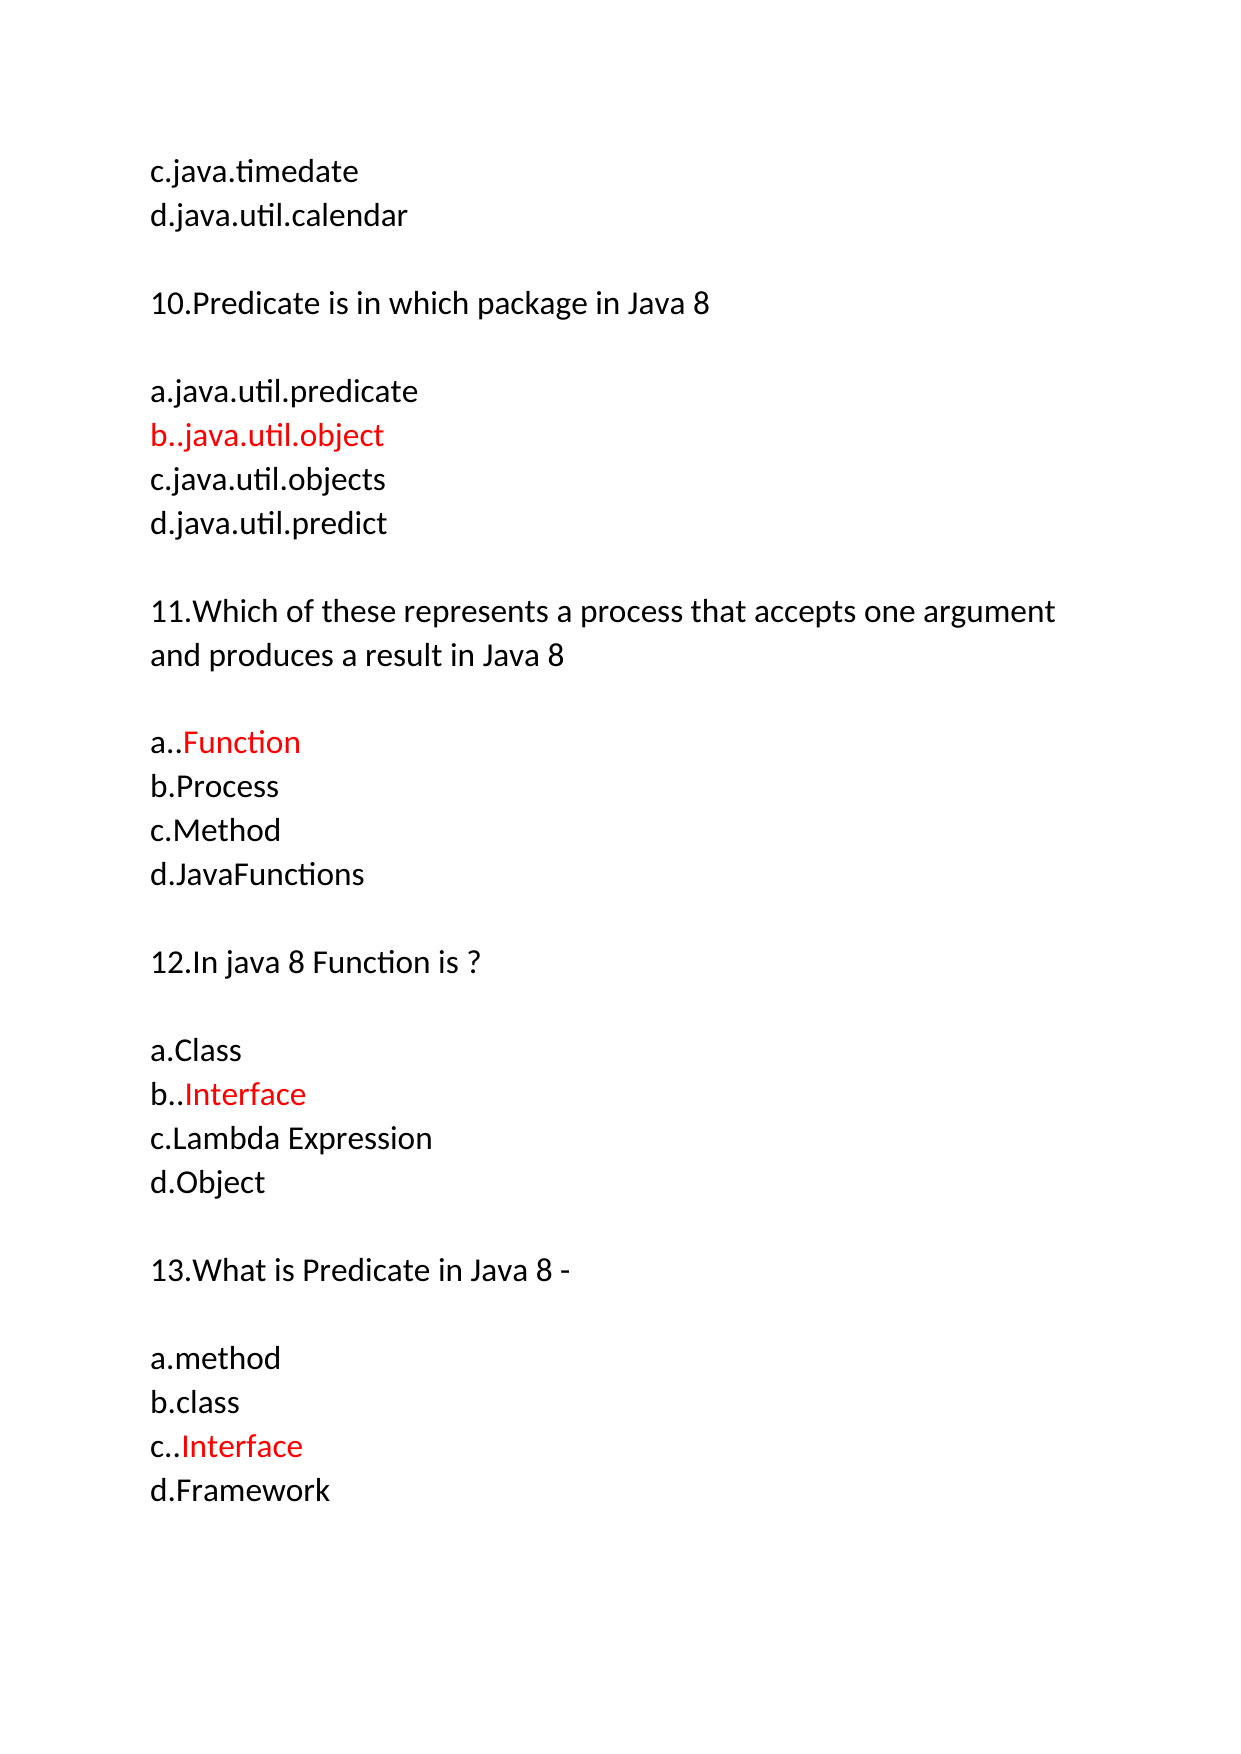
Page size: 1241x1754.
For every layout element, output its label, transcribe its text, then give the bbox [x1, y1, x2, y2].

text b..java.util.object [150, 414, 1090, 454]
text d.JavaFunctions [150, 853, 1090, 894]
text b.class [150, 1381, 1090, 1422]
text d.java.util.predict [150, 502, 1090, 542]
text d.Framework [150, 1469, 1090, 1509]
text a.java.util.predicate [150, 370, 1090, 411]
text a.method [150, 1337, 1090, 1378]
text 12.In java 8 Function is ? [150, 941, 1090, 982]
text c.java.util.objects [150, 458, 1090, 498]
text 13.What is Predicate in Java 8 - [150, 1249, 1090, 1290]
text c..Interface [150, 1425, 1090, 1466]
text c.Lambda Expression [150, 1117, 1090, 1158]
text 10.Predicate is in which package in Java 8 [150, 282, 1090, 323]
text b..Interface [150, 1073, 1090, 1114]
text a.Class [150, 1029, 1090, 1070]
text d.Object [150, 1161, 1090, 1202]
text 11.Which of these represents a process that accepts one argument and produces a result in Java 8 [150, 589, 1090, 674]
text c.java.timedate [150, 150, 1090, 191]
text d.java.util.calendar [150, 194, 1090, 235]
text c.Method [150, 809, 1090, 850]
text b.Process [150, 765, 1090, 806]
text a..Function [150, 721, 1090, 762]
